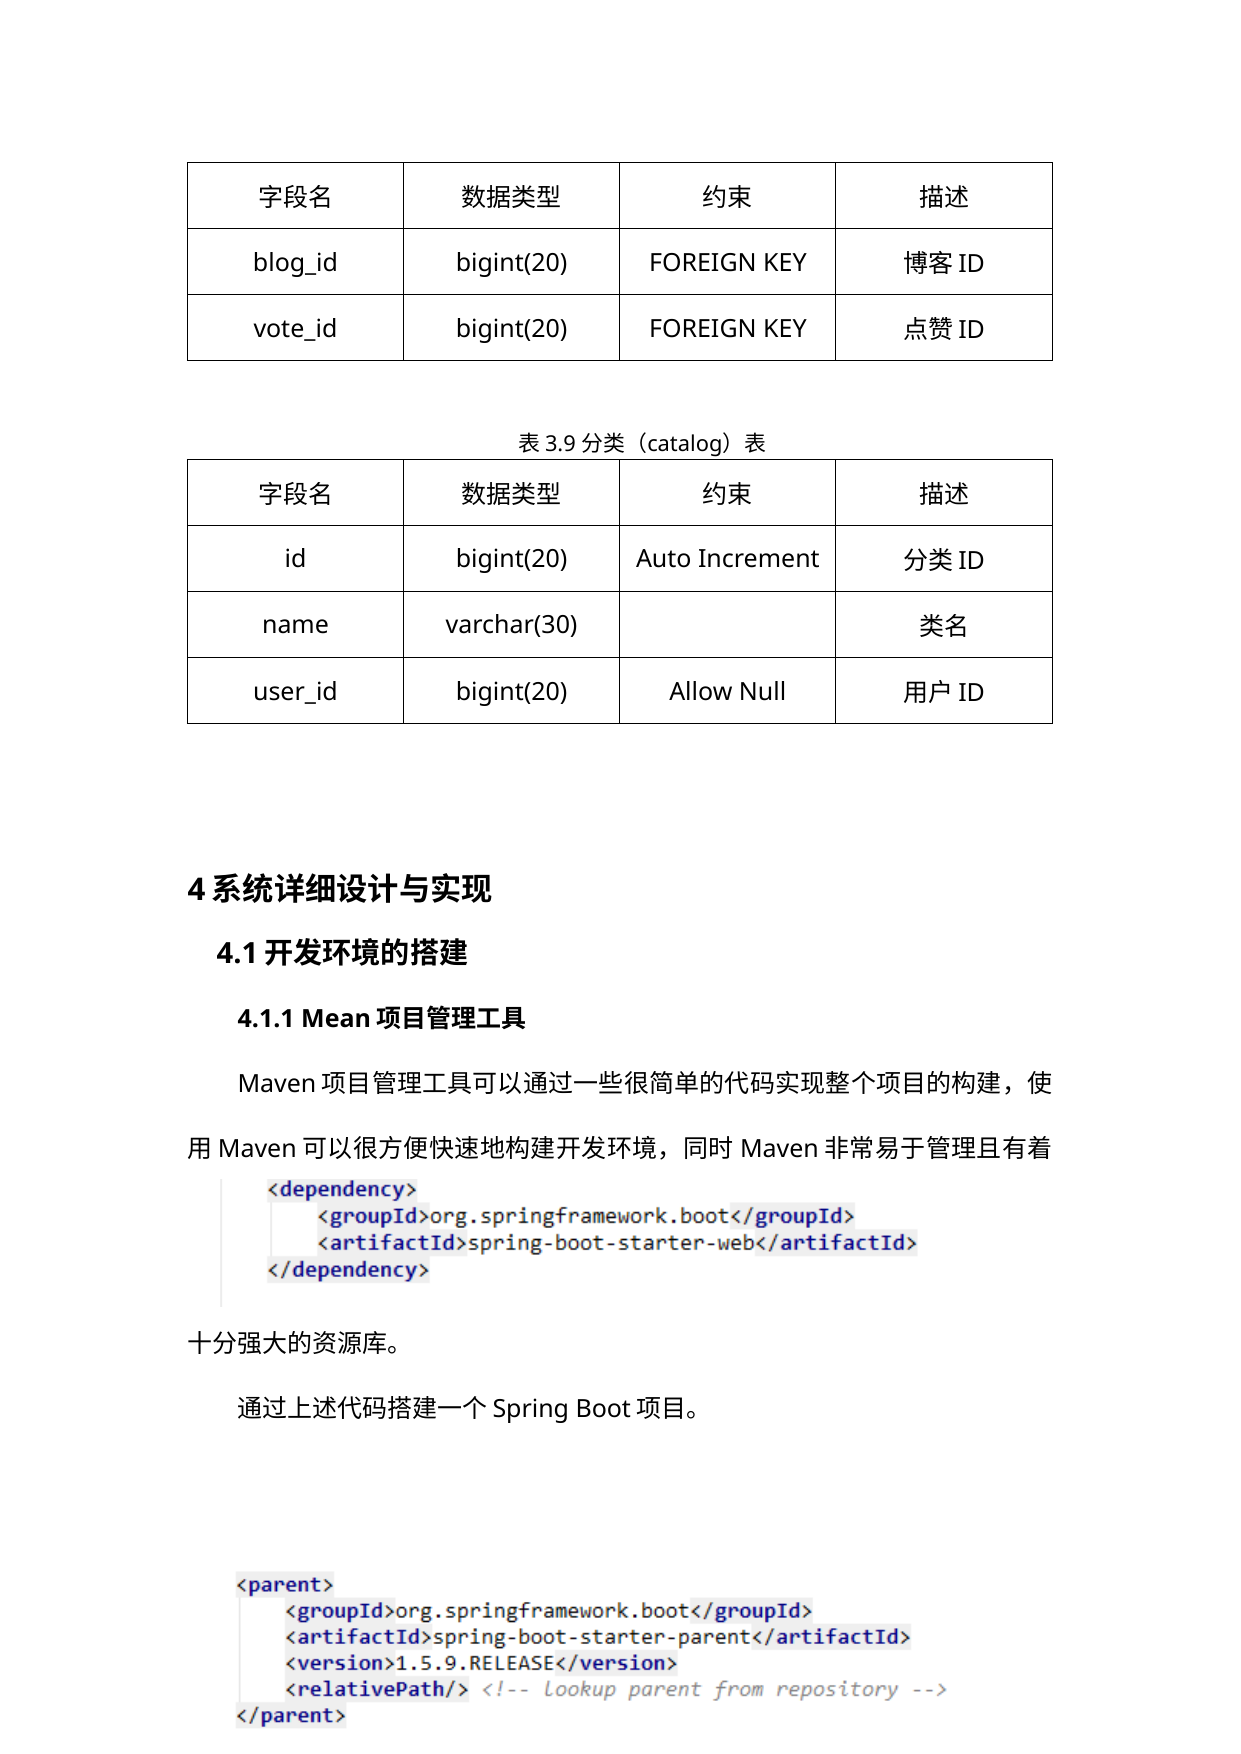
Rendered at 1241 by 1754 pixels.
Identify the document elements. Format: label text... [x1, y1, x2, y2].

table_cell Allow Null [620, 658, 835, 723]
table_cell bigint(20) [404, 526, 619, 591]
table_header 约束 [620, 460, 835, 525]
table_cell user_id [188, 658, 403, 723]
table_header 数据类型 [404, 460, 619, 525]
table_cell bigint(20) [404, 295, 619, 360]
table_cell 点赞ID [836, 295, 1052, 360]
table_cell Auto Increment [620, 526, 835, 591]
table_cell FOREIGN KEY [620, 229, 835, 294]
table_header 描述 [836, 163, 1052, 228]
table_cell id [188, 526, 403, 591]
text 表 3.9 分类（catalog）表 [187, 426, 1053, 459]
table_cell blog_id [188, 229, 403, 294]
subtitle 4.1.1 Mean项目管理工具 [187, 984, 1053, 1049]
table_header 字段名 [188, 163, 403, 228]
table_header 字段名 [188, 460, 403, 525]
picture [219, 1179, 1021, 1307]
table_cell bigint(20) [404, 229, 619, 294]
subtitle 4.1开发环境的搭建 [187, 919, 1053, 984]
table_header 约束 [620, 163, 835, 228]
table_cell 类名 [836, 592, 1052, 657]
subtitle 4系统详细设计与实现 [187, 854, 1053, 919]
table_cell 分类ID [836, 526, 1052, 591]
text 通过上述代码搭建一个Spring Boot项目。 [187, 1374, 1053, 1439]
table_cell varchar(30) [404, 592, 619, 657]
table_cell name [188, 592, 403, 657]
table_header 描述 [836, 460, 1052, 525]
picture [187, 1561, 1053, 1747]
table_cell 用户ID [836, 658, 1052, 723]
table_header 数据类型 [404, 163, 619, 228]
table_cell vote_id [188, 295, 403, 360]
table_cell FOREIGN KEY [620, 295, 835, 360]
table_cell bigint(20) [404, 658, 619, 723]
table_cell 博客ID [836, 229, 1052, 294]
table_cell [620, 592, 835, 657]
